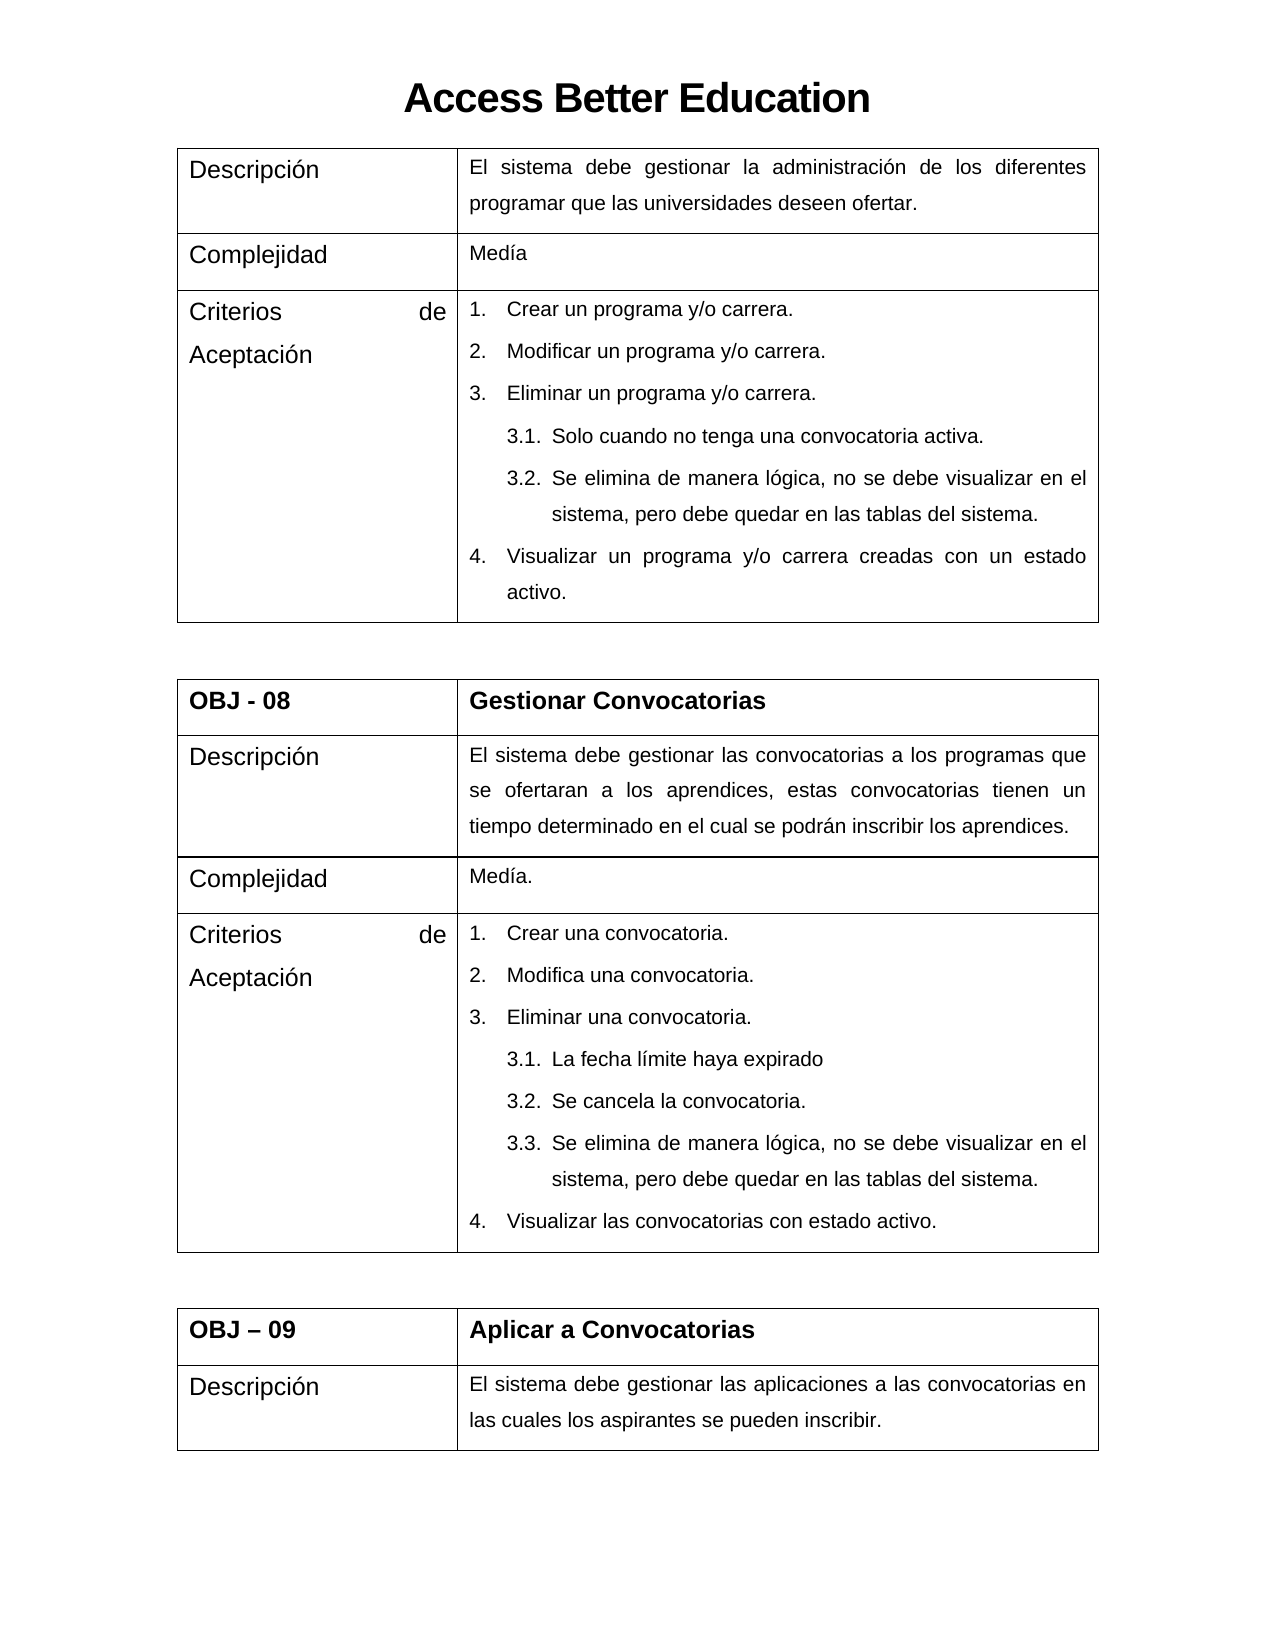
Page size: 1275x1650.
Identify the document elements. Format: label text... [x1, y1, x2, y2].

table_cell Crear un programa y/o carrera. Modificar un programa y/o carrera. Eliminar un programa y/o carrera. Solo cuando no tenga una convocatoria activa. Se elimina de manera lógica, no se debe visualizar en el sistema, pero debe quedar en las tablas del sistema. Visualizar un programa y/o carrera creadas con un estado activo. [458, 291, 1098, 622]
table_cell Criterios de Aceptación [178, 914, 457, 1252]
table_cell El sistema debe gestionar la administración de los diferentes programar que las universidades deseen ofertar. [458, 149, 1098, 233]
table_cell Medía [458, 234, 1098, 289]
table_header OBJ – 09 [178, 1309, 457, 1365]
table_cell Descripción [178, 736, 457, 856]
table_header Aplicar a Convocatorias [458, 1309, 1098, 1365]
table_cell Complejidad [178, 234, 457, 289]
table_cell Descripción [178, 149, 457, 233]
table_cell Criterios de Aceptación [178, 291, 457, 622]
table_cell Complejidad [178, 858, 457, 913]
table_header Gestionar Convocatorias [458, 680, 1098, 735]
table_cell Crear una convocatoria. Modifica una convocatoria. Eliminar una convocatoria. La fecha límite haya expirado Se cancela la convocatoria. Se elimina de manera lógica, no se debe visualizar en el sistema, pero debe quedar en las tablas del sistema. Visualizar las convocatorias con estado activo. [458, 914, 1098, 1252]
table_cell Descripción [178, 1366, 457, 1450]
table_cell El sistema debe gestionar las aplicaciones a las convocatorias en las cuales los aspirantes se pueden inscribir. [458, 1366, 1098, 1450]
table_cell El sistema debe gestionar las convocatorias a los programas que se ofertaran a los aprendices, estas convocatorias tienen un tiempo determinado en el cual se podrán inscribir los aprendices. [458, 736, 1098, 856]
table_cell Medía. [458, 858, 1098, 913]
table_header OBJ - 08 [178, 680, 457, 735]
